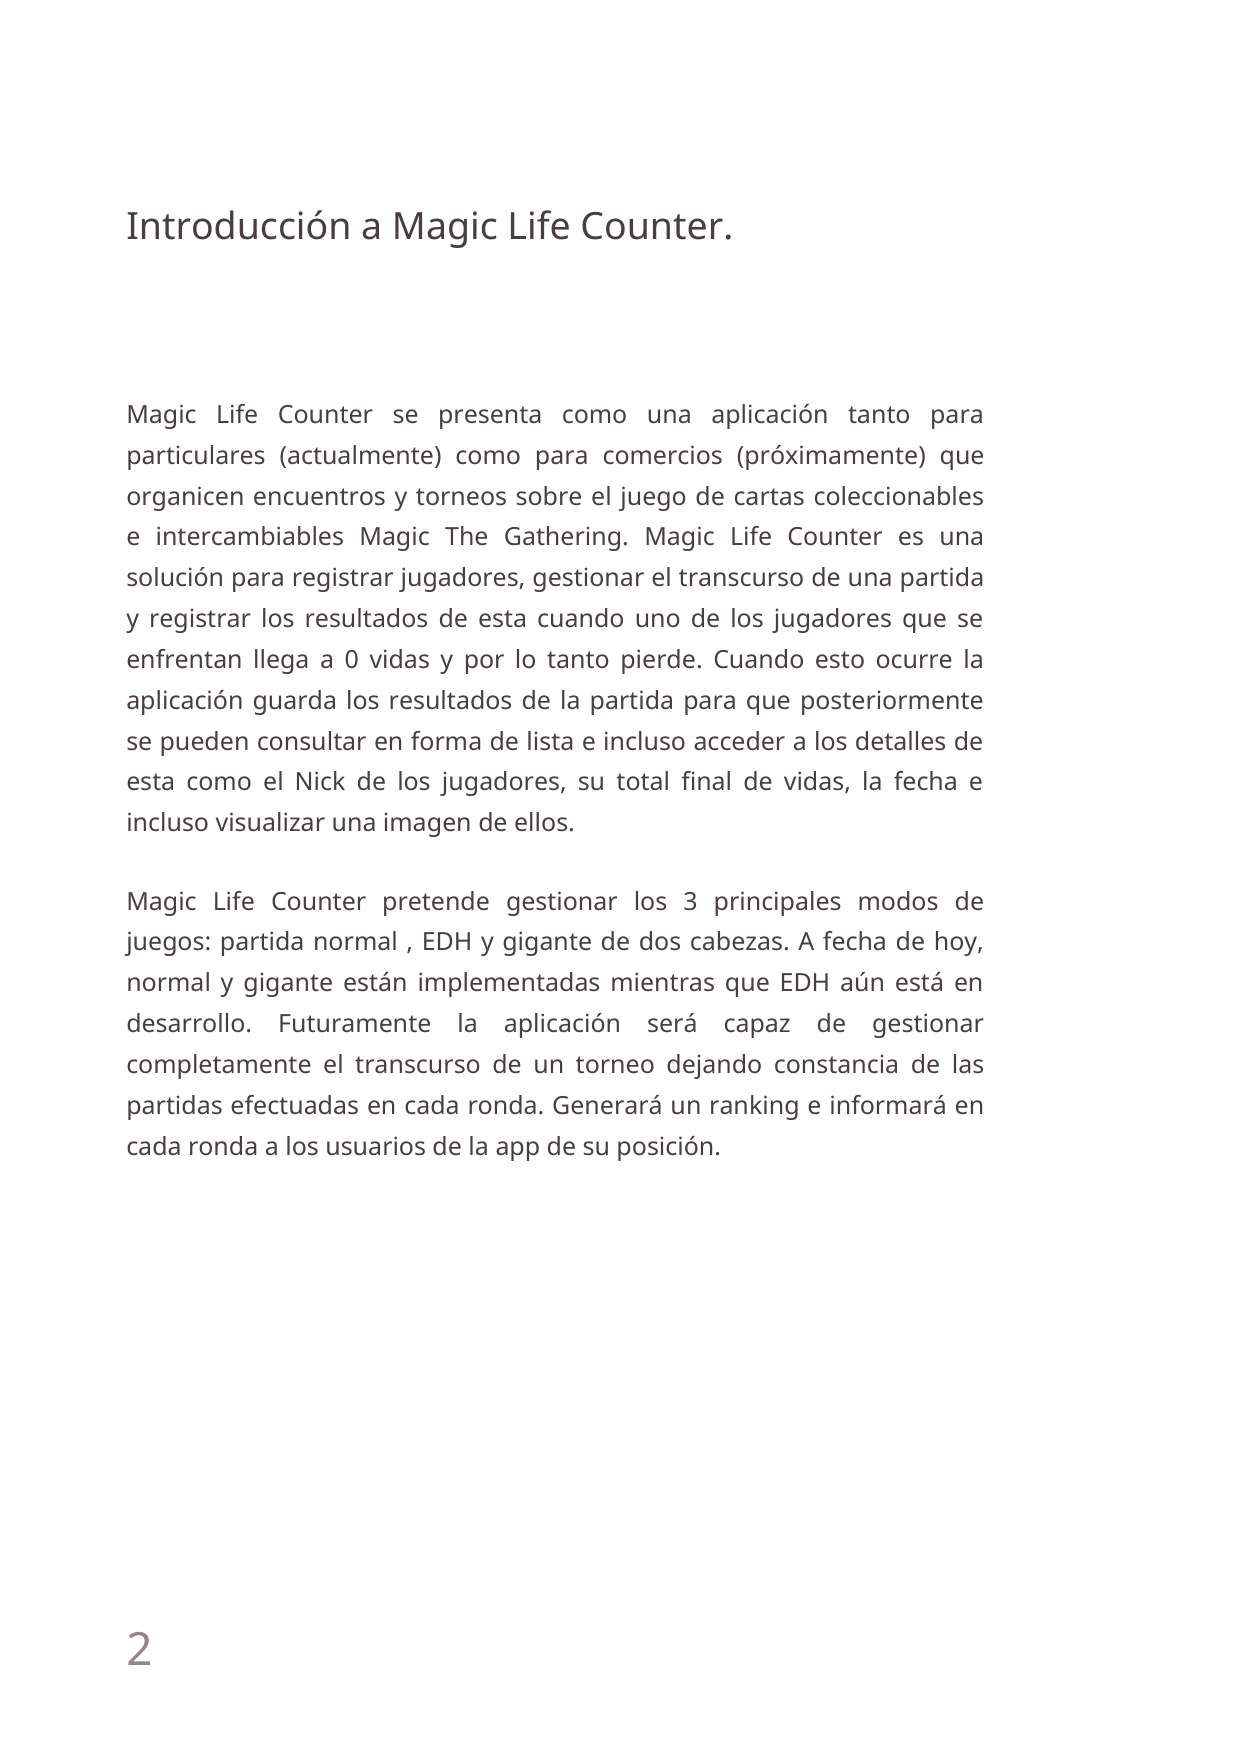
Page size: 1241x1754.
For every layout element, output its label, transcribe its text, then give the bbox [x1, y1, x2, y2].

text Magic Life Counter se presenta como una aplicación tanto para particulares (actualmente) como para comercios (próximamente) que organicen encuentros y torneos sobre el juego de cartas coleccionables e intercambiables Magic The Gathering. Magic Life Counter es una solución para registrar jugadores, gestionar el transcurso de una partida y registrar los resultados de esta cuando uno de los jugadores que se enfrentan llega a 0 vidas y por lo tanto pierde. Cuando esto ocurre la aplicación guarda los resultados de la partida para que posteriormente se pueden consultar en forma de lista e incluso acceder a los detalles de esta como el Nick de los jugadores, su total final de vidas, la fecha e incluso visualizar una imagen de ellos. [126, 397, 985, 839]
text Introducción a Magic Life Counter. [126, 199, 985, 250]
text Magic Life Counter pretende gestionar los 3 principales modos de juegos: partida normal , EDH y gigante de dos cabezas. A fecha de hoy, normal y gigante están implementadas mientras que EDH aún está en desarrollo. Futuramente la aplicación será capaz de gestionar completamente el transcurso de un torneo dejando constancia de las partidas efectuadas en cada ronda. Generará un ranking e informará en cada ronda a los usuarios de la app de su posición. [126, 883, 985, 1162]
